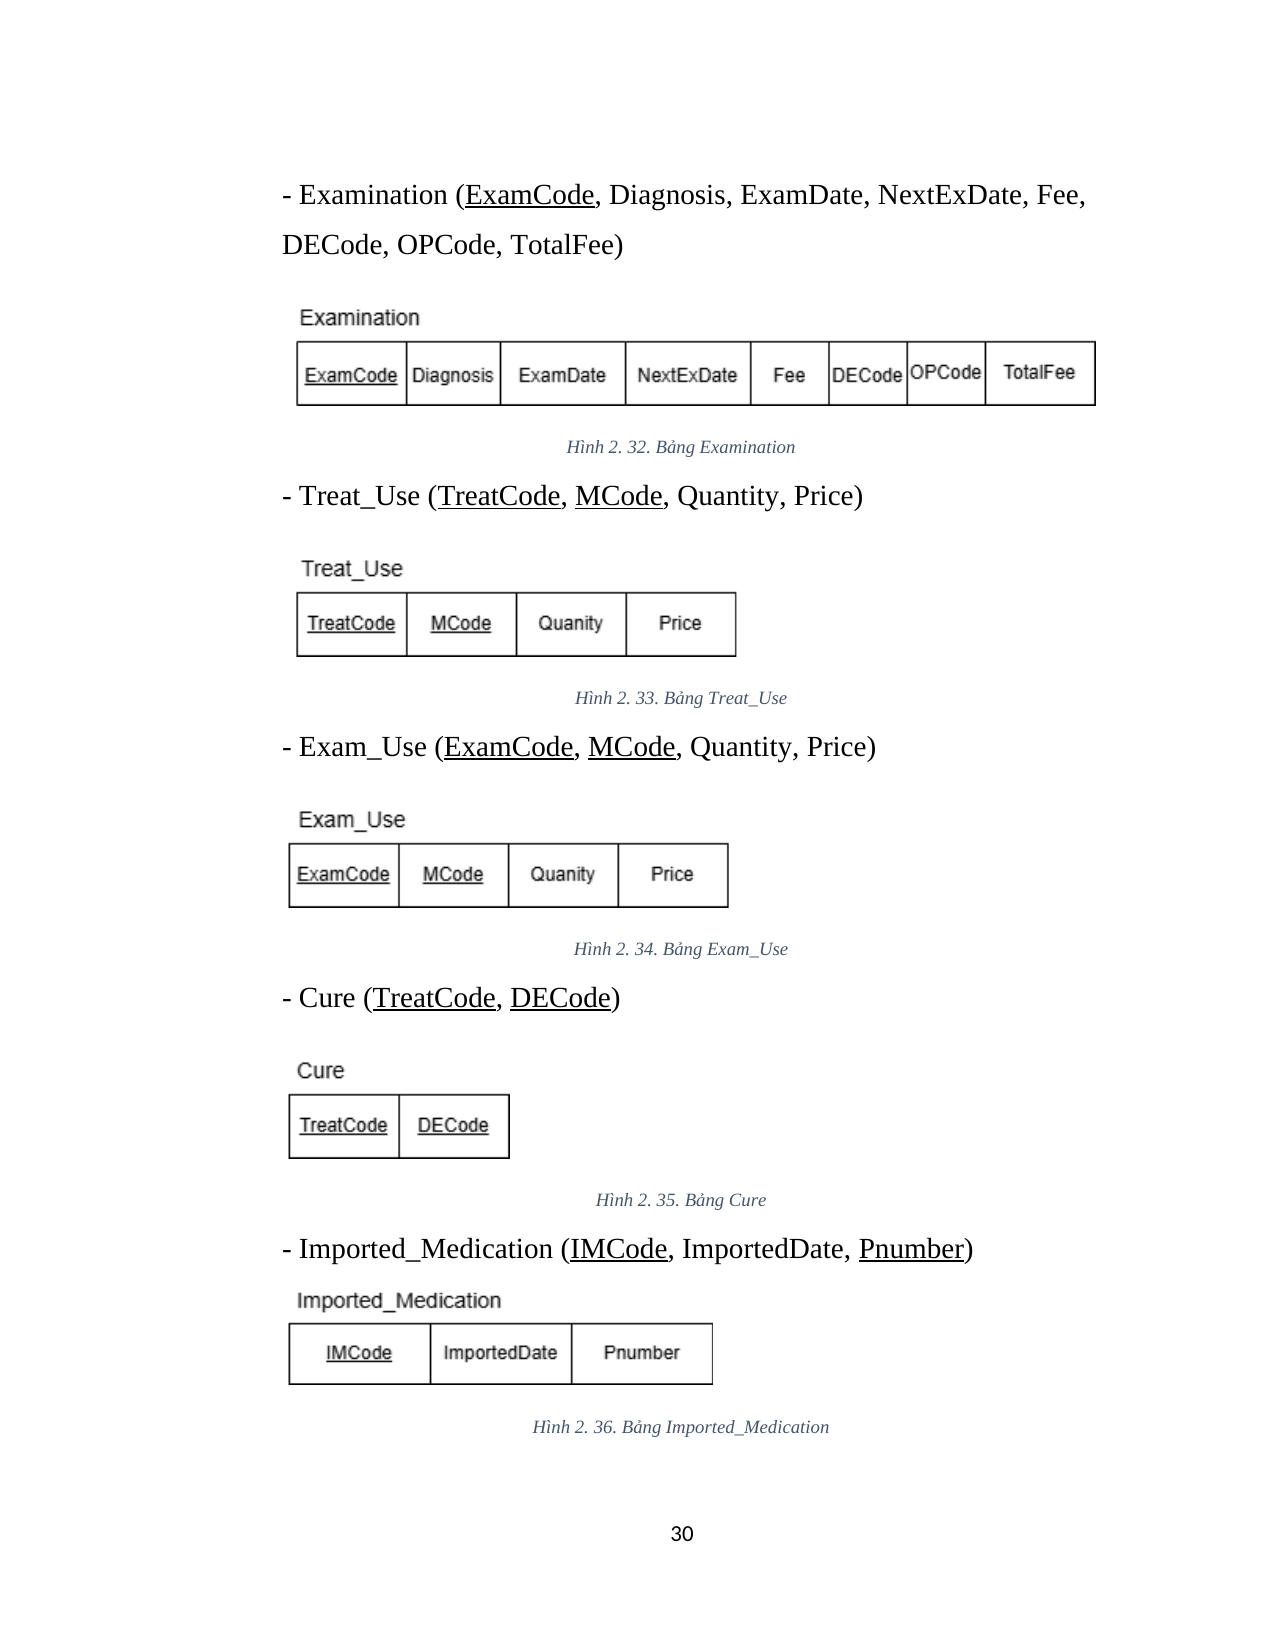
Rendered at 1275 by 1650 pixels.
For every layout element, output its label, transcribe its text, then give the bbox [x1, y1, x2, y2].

text Hình 2. 35. Bảng Cure [207, 1189, 1157, 1210]
picture [281, 1278, 713, 1385]
picture [281, 796, 729, 908]
text Hình 2. 32. Bảng Examination [207, 436, 1157, 458]
picture [281, 545, 737, 657]
text - Examination (ExamCode, Diagnosis, ExamDate, NextExDate, Fee, DECode, OPCode, TotalFee) [282, 177, 1157, 261]
text Hình 2. 34. Bảng Exam_Use [207, 938, 1157, 959]
text Hình 2. 33. Bảng Treat_Use [207, 687, 1157, 708]
picture [281, 294, 1096, 406]
picture [281, 1047, 510, 1159]
text - Treat_Use (TreatCode, MCode, Quantity, Price) [207, 478, 1157, 512]
text Hình 2. 36. Bảng Imported_Medication [207, 1416, 1157, 1437]
text - Cure (TreatCode, DECode) [282, 980, 1157, 1014]
text - Exam_Use (ExamCode, MCode, Quantity, Price) [207, 729, 1157, 763]
